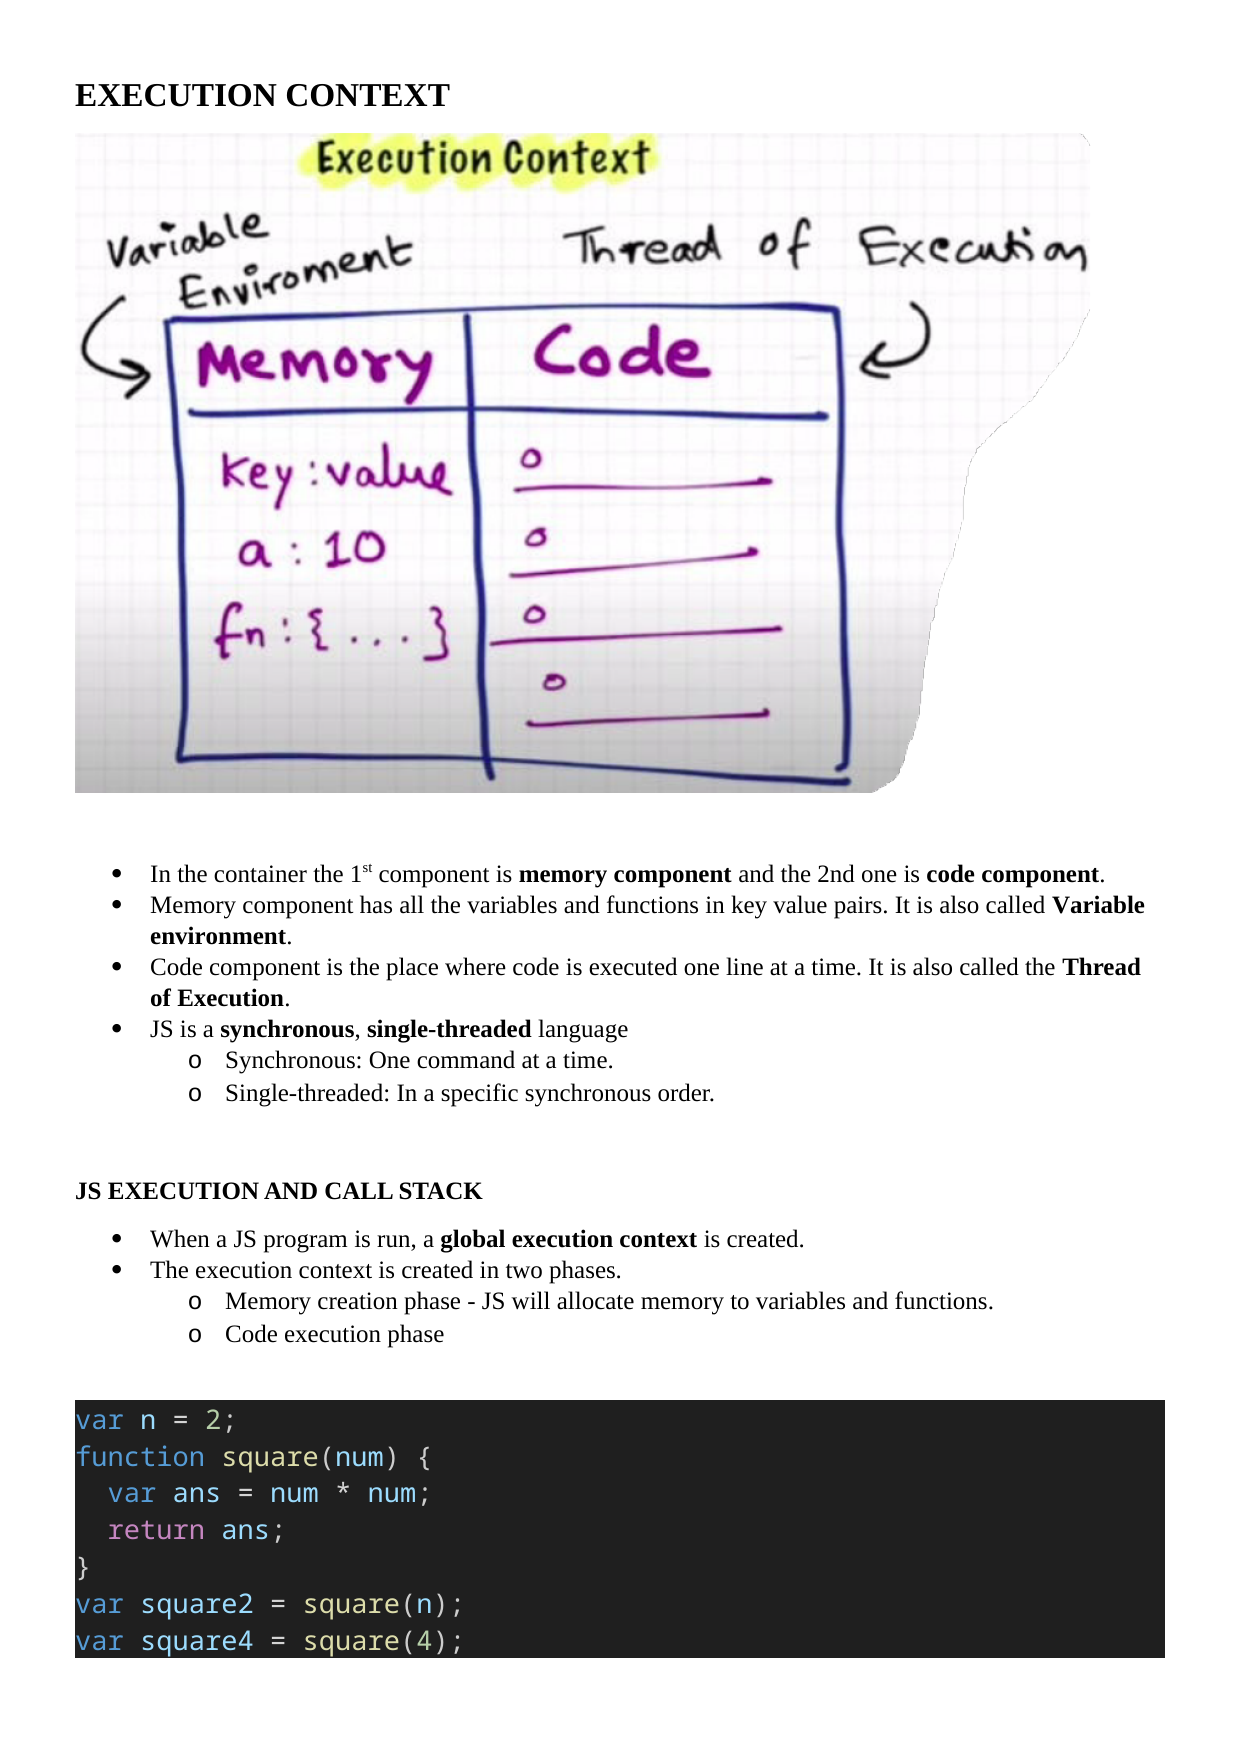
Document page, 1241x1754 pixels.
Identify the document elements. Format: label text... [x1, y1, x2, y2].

text var square4 = square(4); [75, 1621, 1165, 1658]
text var square2 = square(n); [75, 1584, 1165, 1621]
text var n = 2; [75, 1400, 1165, 1437]
text EXECUTION CONTEXT [75, 75, 1165, 113]
text } [75, 1548, 1165, 1584]
text var ans = num * num; [75, 1474, 1165, 1511]
list Synchronous: One command at a time. [187, 1045, 1165, 1076]
text JS EXECUTION AND CALL STACK [75, 1176, 1165, 1205]
list In the container the 1st component is memory component and the 2nd one is code component. [112, 859, 1165, 888]
list When a JS program is run, a global execution context is created. [112, 1224, 1165, 1253]
list Code execution phase [187, 1319, 1165, 1350]
list Memory creation phase - JS will allocate memory to variables and functions. [187, 1286, 1165, 1317]
list Code component is the place where code is executed one line at a time. It is also called the Thread of Execution. [112, 952, 1165, 1012]
list Memory component has all the variables and functions in key value pairs. It is also called Variable environment. [112, 890, 1165, 950]
text function square(num) { [75, 1437, 1165, 1474]
text return ans; [75, 1511, 1165, 1548]
list JS is a synchronous, single-threaded language [112, 1014, 1165, 1043]
list Single-threaded: In a specific synchronous order. [187, 1078, 1165, 1109]
picture [75, 133, 1091, 793]
list The execution context is created in two phases. [112, 1255, 1165, 1284]
